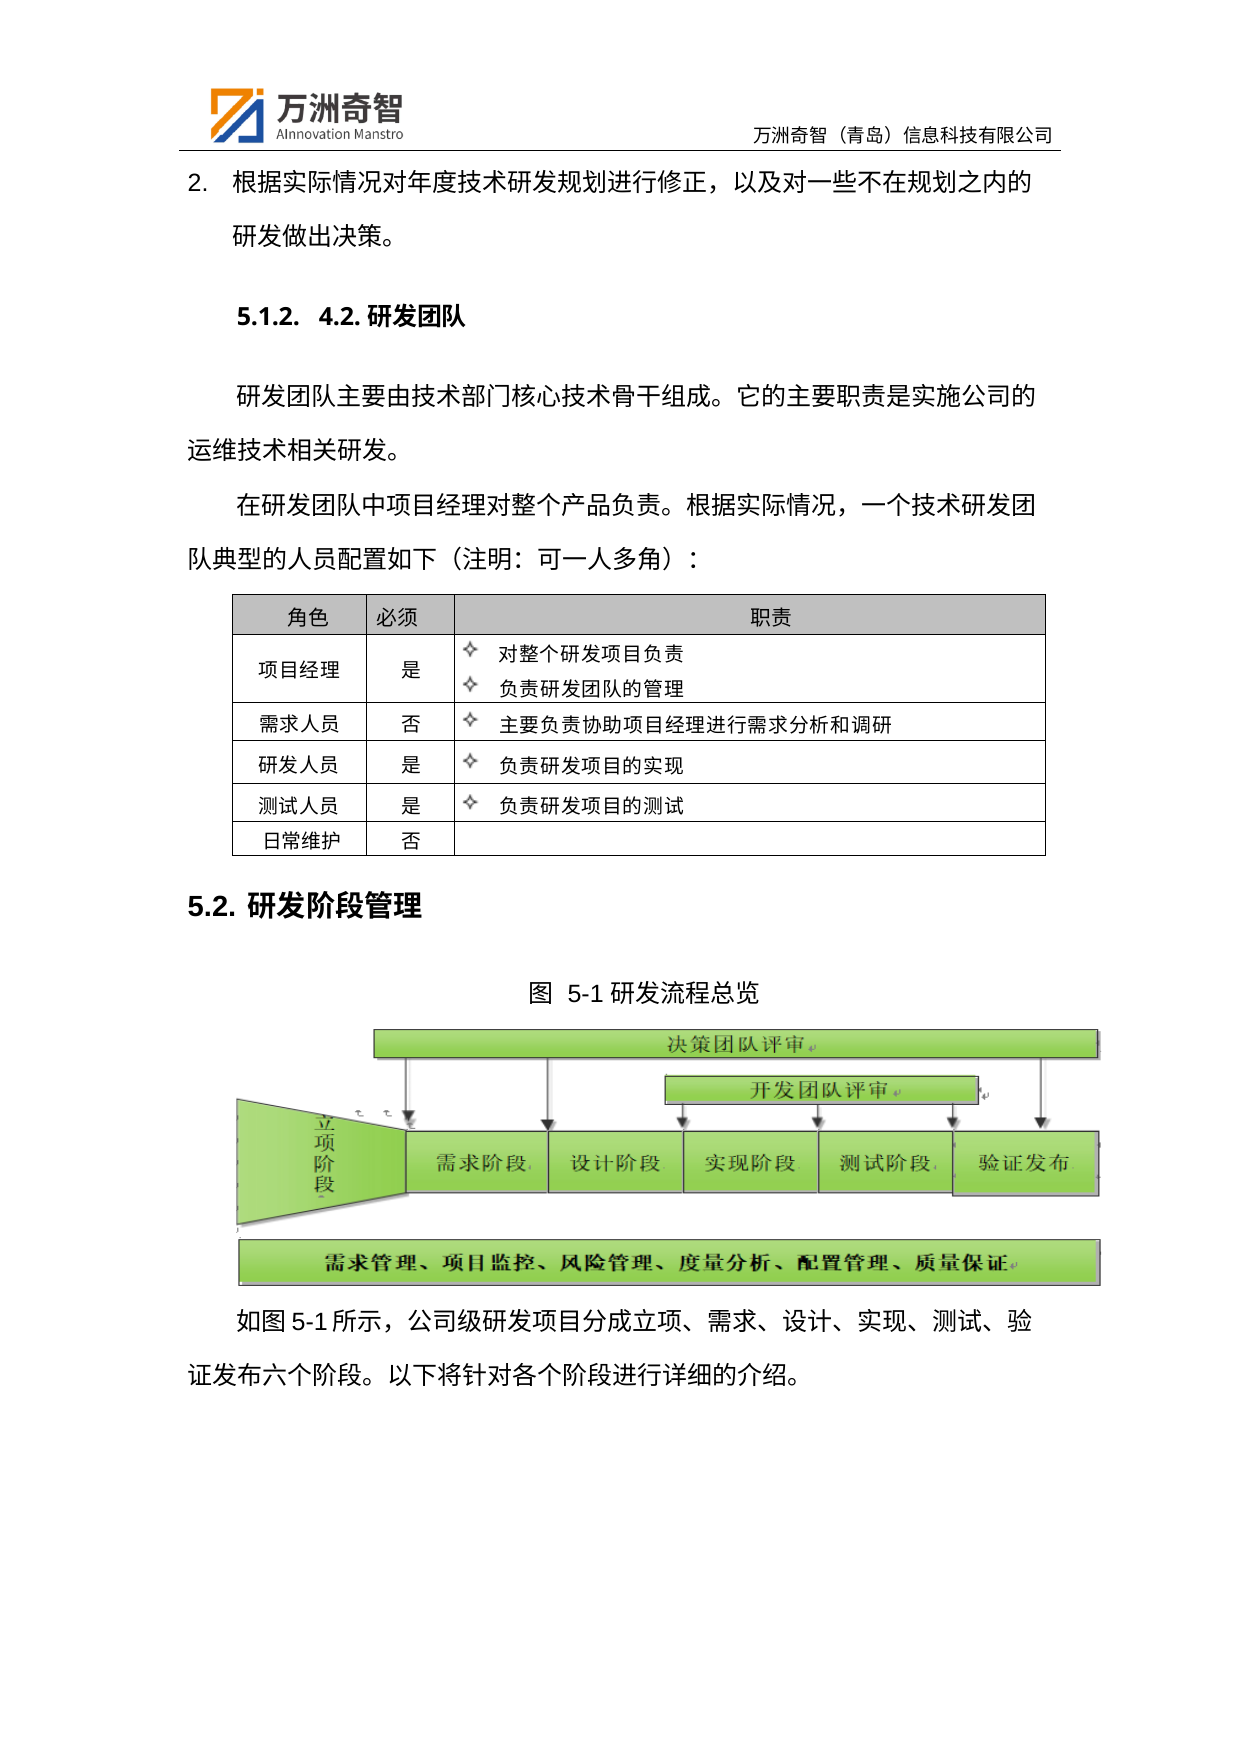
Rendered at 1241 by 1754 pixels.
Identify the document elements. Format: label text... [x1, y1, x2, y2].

text 如图5-1所示，公司级研发项目分成立项、需求、设计、实现、测试、验证发布六个阶段。以下将针对各个阶段进行详细的介绍。 [187, 1301, 1053, 1392]
text 4.2. 研发团队 [187, 298, 1053, 332]
picture [462, 638, 480, 662]
table_cell 主要负责协助项目经理进行需求分析和调研 [455, 703, 1045, 740]
table_cell 对整个研发项目负责 负责研发团队的管理 [455, 635, 1045, 702]
picture [236, 1027, 1102, 1287]
picture [462, 750, 480, 773]
table_header 角色 [233, 595, 366, 634]
table_header 必须 [367, 595, 454, 634]
picture [462, 790, 480, 814]
table_cell 负责研发项目的测试 [455, 784, 1045, 821]
table_cell 日常维护 [233, 822, 366, 854]
table_cell 是 [367, 635, 454, 702]
table_cell 否 [367, 703, 454, 740]
picture [462, 709, 480, 733]
table_cell 需求人员 [233, 703, 366, 740]
table_cell 否 [367, 822, 454, 854]
text 图 5-1 研发流程总览 [187, 973, 1053, 1009]
table_cell 是 [367, 784, 454, 821]
table_header 职责 [455, 595, 1045, 634]
text 研发阶段管理 [187, 883, 1053, 925]
picture [194, 79, 417, 150]
table_cell [455, 822, 1045, 854]
picture [462, 673, 480, 697]
table_cell 研发人员 [233, 741, 366, 783]
table_cell 是 [367, 741, 454, 783]
list 根据实际情况对年度技术研发规划进行修正，以及对一些不在规划之内的研发做出决策。 [187, 162, 1053, 253]
text 在研发团队中项目经理对整个产品负责。根据实际情况，一个技术研发团队典型的人员配置如下（注明：可一人多角）： [187, 485, 1053, 576]
table_cell 负责研发项目的实现 [455, 741, 1045, 783]
text 研发团队主要由技术部门核心技术骨干组成。它的主要职责是实施公司的运维技术相关研发。 [187, 376, 1053, 467]
table_cell 项目经理 [233, 635, 366, 702]
table_cell 测试人员 [233, 784, 366, 821]
